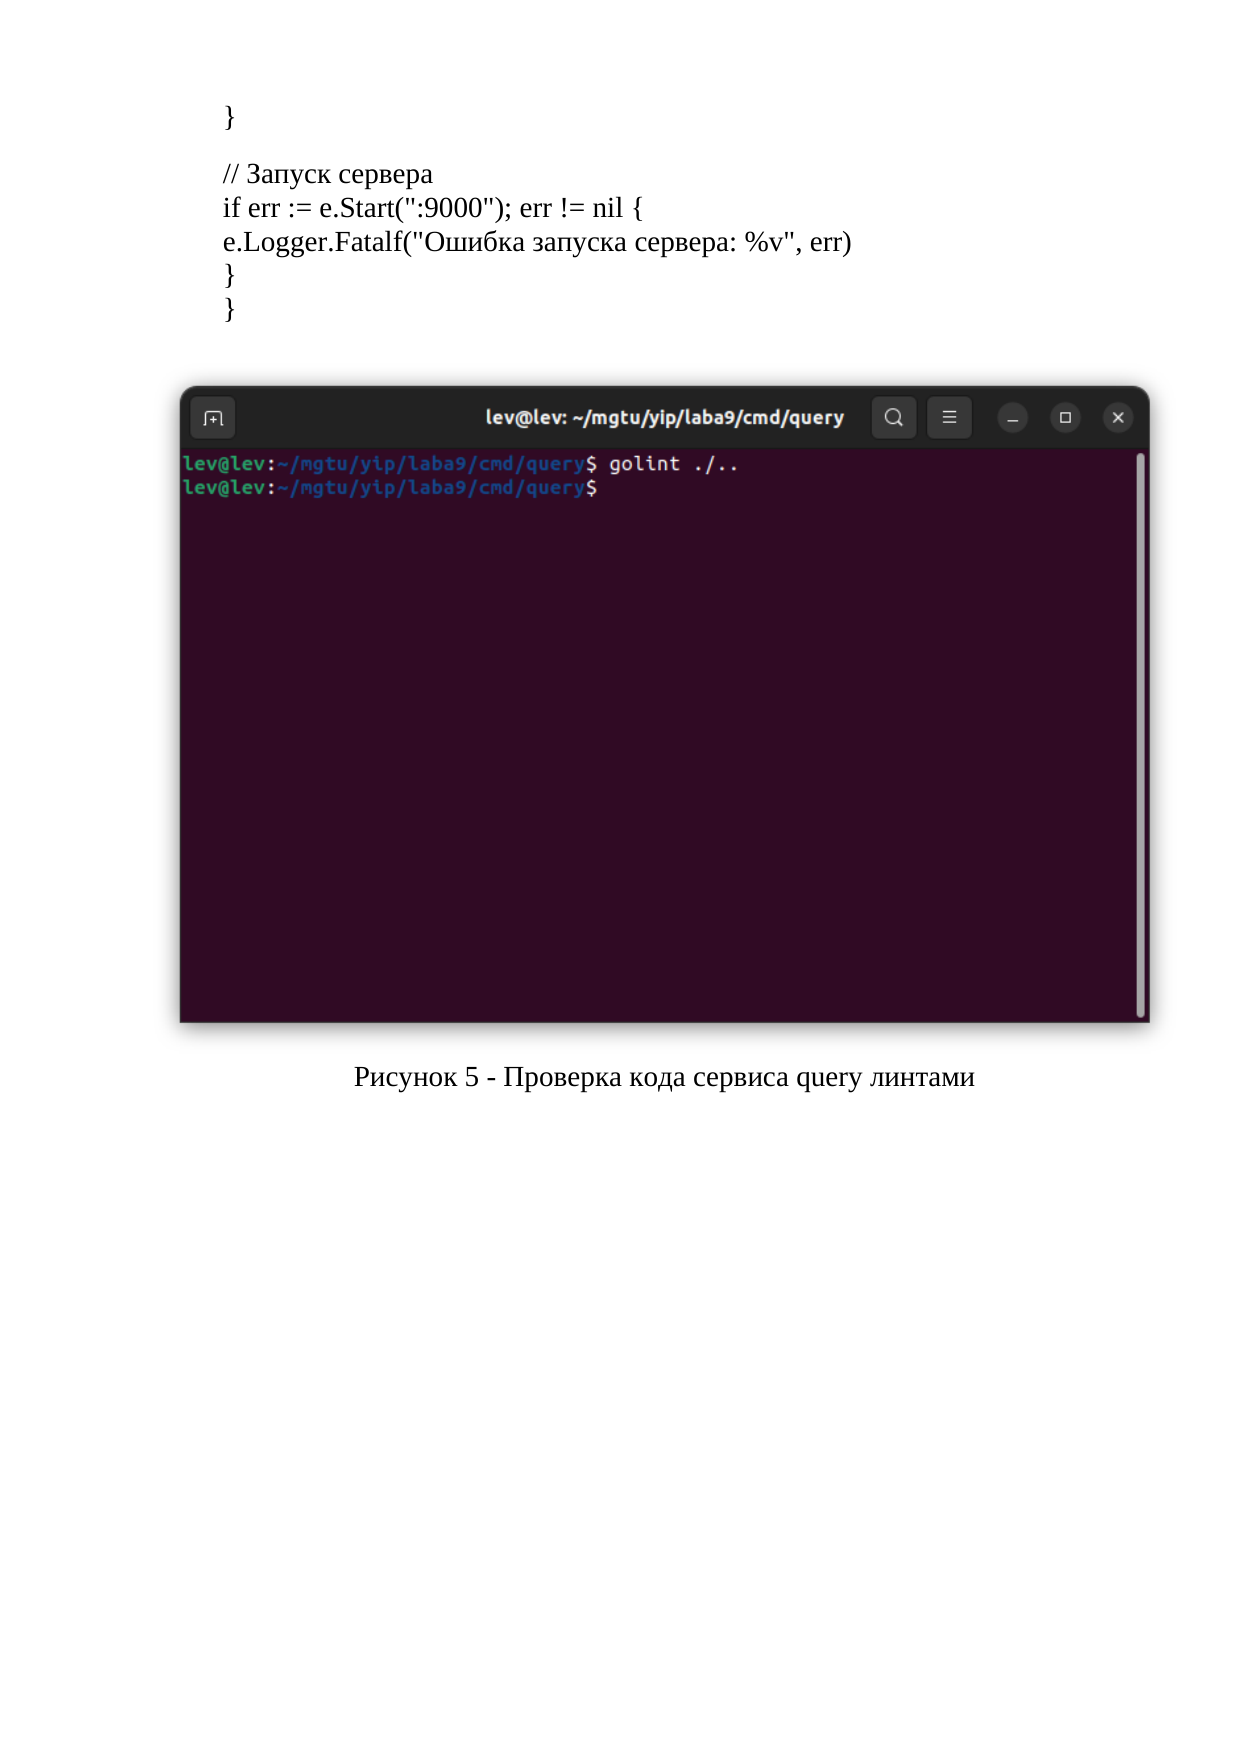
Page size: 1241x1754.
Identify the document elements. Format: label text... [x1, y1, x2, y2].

text // Запуск сервера [148, 157, 1181, 190]
picture [147, 357, 1183, 1060]
text if err := e.Start(":9000"); err != nil { [148, 190, 1181, 224]
text e.Logger.Fatalf("Ошибка запуска сервера: %v", err) [148, 224, 1181, 257]
text } [148, 99, 1181, 133]
text } [148, 291, 1181, 324]
text } [148, 257, 1181, 291]
text Рисунок 5 - Проверка кода сервиса query линтами [148, 1060, 1181, 1093]
